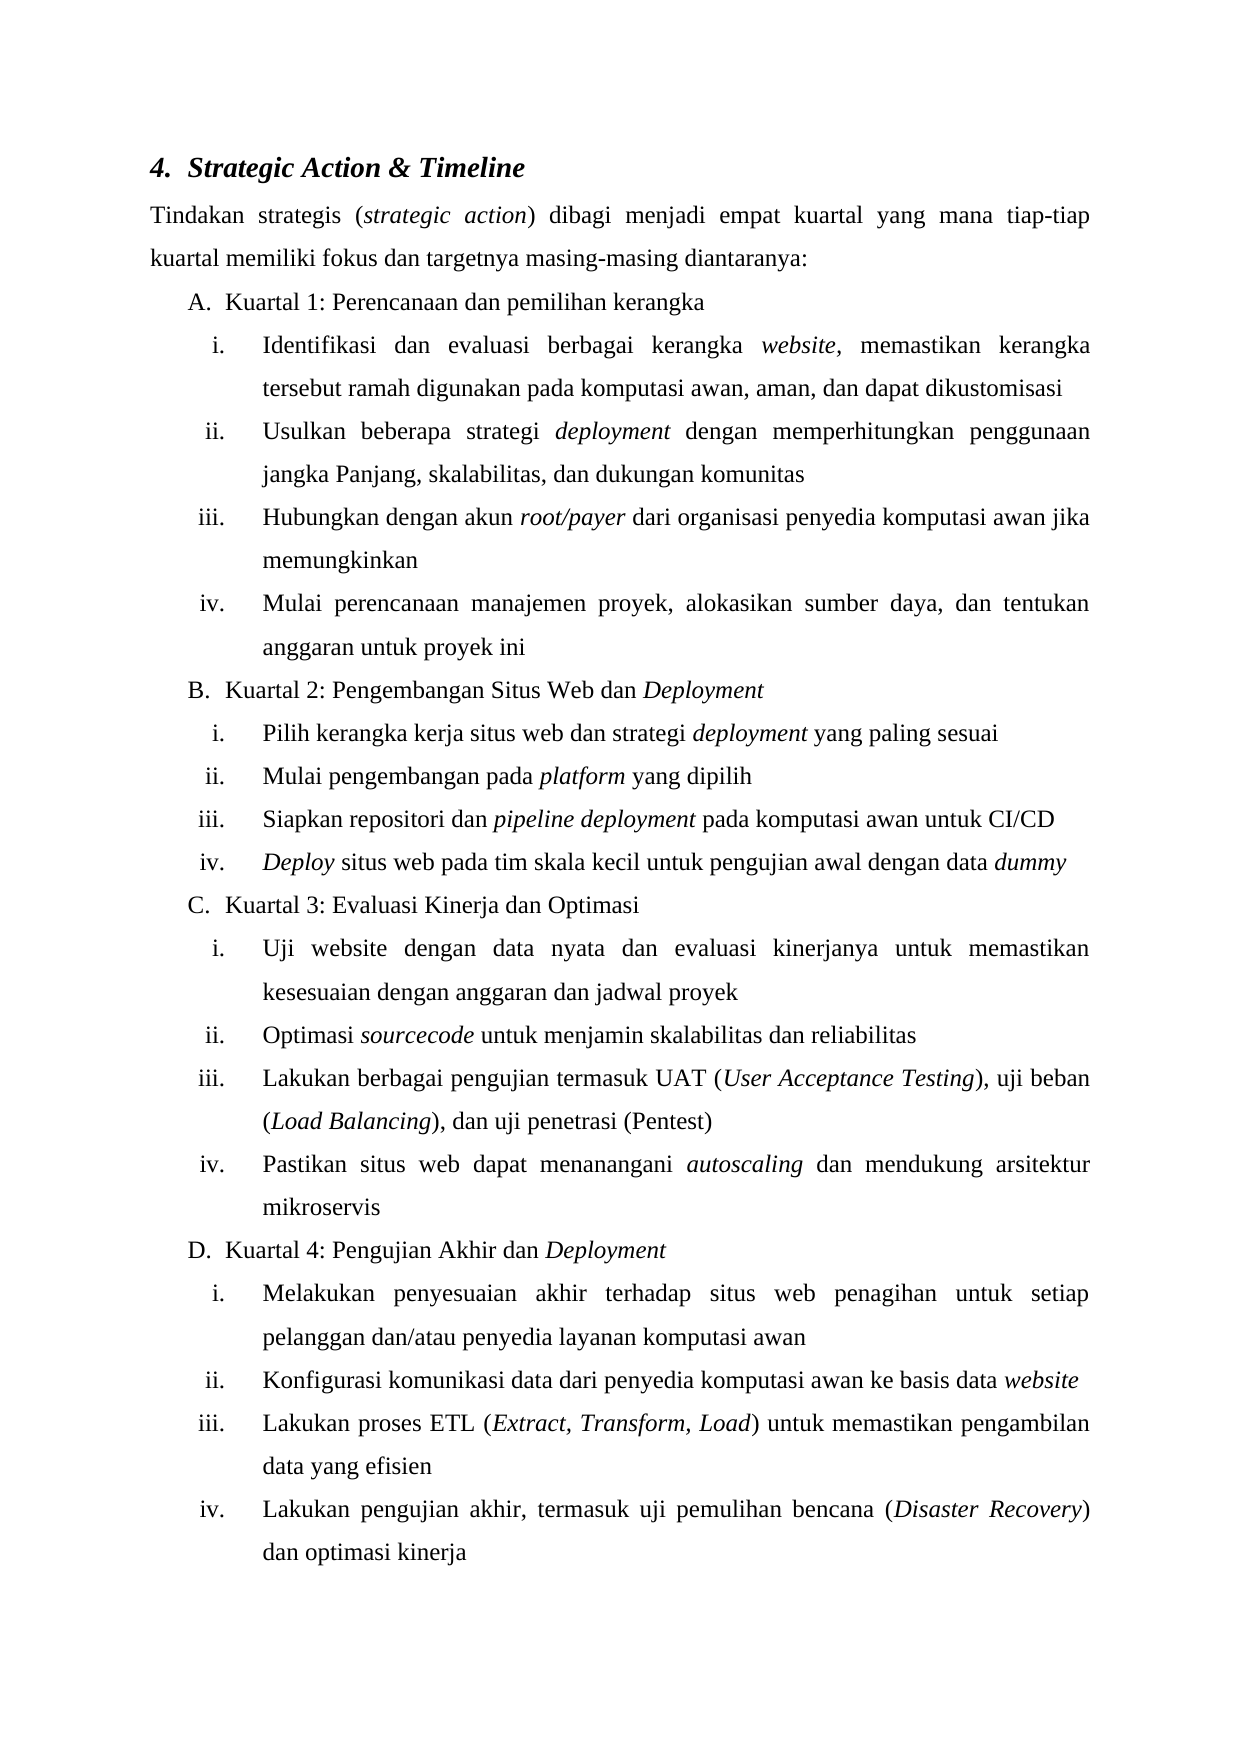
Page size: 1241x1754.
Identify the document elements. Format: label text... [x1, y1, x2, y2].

list Hubungkan dengan akun root/payer dari organisasi penyedia komputasi awan jika memungkinkan [225, 502, 1090, 574]
list Kuartal 1: Perencanaan dan pemilihan kerangka [187, 287, 1090, 315]
list Konfigurasi komunikasi data dari penyedia komputasi awan ke basis data website [225, 1365, 1090, 1393]
list Uji website dengan data nyata dan evaluasi kinerjanya untuk memastikan kesesuaian dengan anggaran dan jadwal proyek [225, 933, 1090, 1005]
list Deploy situs web pada tim skala kecil untuk pengujian awal dengan data dummy [225, 847, 1090, 876]
list Lakukan berbagai pengujian termasuk UAT (User Acceptance Testing), uji beban (Load Balancing), dan uji penetrasi (Pentest) [225, 1063, 1090, 1135]
text Tindakan strategis (strategic action) dibagi menjadi empat kuartal yang mana tiap-tiap kuartal memiliki fokus dan targetnya masing-masing diantaranya: [150, 200, 1090, 272]
list Kuartal 3: Evaluasi Kinerja dan Optimasi [187, 890, 1090, 919]
list Pastikan situs web dapat menanangani autoscaling dan mendukung arsitektur mikroservis [225, 1149, 1090, 1221]
list Mulai pengembangan pada platform yang dipilih [225, 761, 1090, 790]
list Lakukan proses ETL (Extract, Transform, Load) untuk memastikan pengambilan data yang efisien [225, 1408, 1090, 1480]
list Melakukan penyesuaian akhir terhadap situs web penagihan untuk setiap pelanggan dan/atau penyedia layanan komputasi awan [225, 1278, 1090, 1350]
list Kuartal 4: Pengujian Akhir dan Deployment [187, 1235, 1090, 1264]
list Siapkan repositori dan pipeline deployment pada komputasi awan untuk CI/CD [225, 804, 1090, 833]
list Pilih kerangka kerja situs web dan strategi deployment yang paling sesuai [225, 718, 1090, 747]
list Kuartal 2: Pengembangan Situs Web dan Deployment [187, 675, 1090, 703]
list Identifikasi dan evaluasi berbagai kerangka website, memastikan kerangka tersebut ramah digunakan pada komputasi awan, aman, dan dapat dikustomisasi [225, 330, 1090, 402]
list Strategic Action & Timeline [150, 150, 1090, 183]
list Mulai perencanaan manajemen proyek, alokasikan sumber daya, dan tentukan anggaran untuk proyek ini [225, 588, 1090, 660]
list Usulkan beberapa strategi deployment dengan memperhitungkan penggunaan jangka Panjang, skalabilitas, dan dukungan komunitas [225, 416, 1090, 488]
list Lakukan pengujian akhir, termasuk uji pemulihan bencana (Disaster Recovery) dan optimasi kinerja [225, 1494, 1090, 1566]
list Optimasi sourcecode untuk menjamin skalabilitas dan reliabilitas [225, 1020, 1090, 1048]
